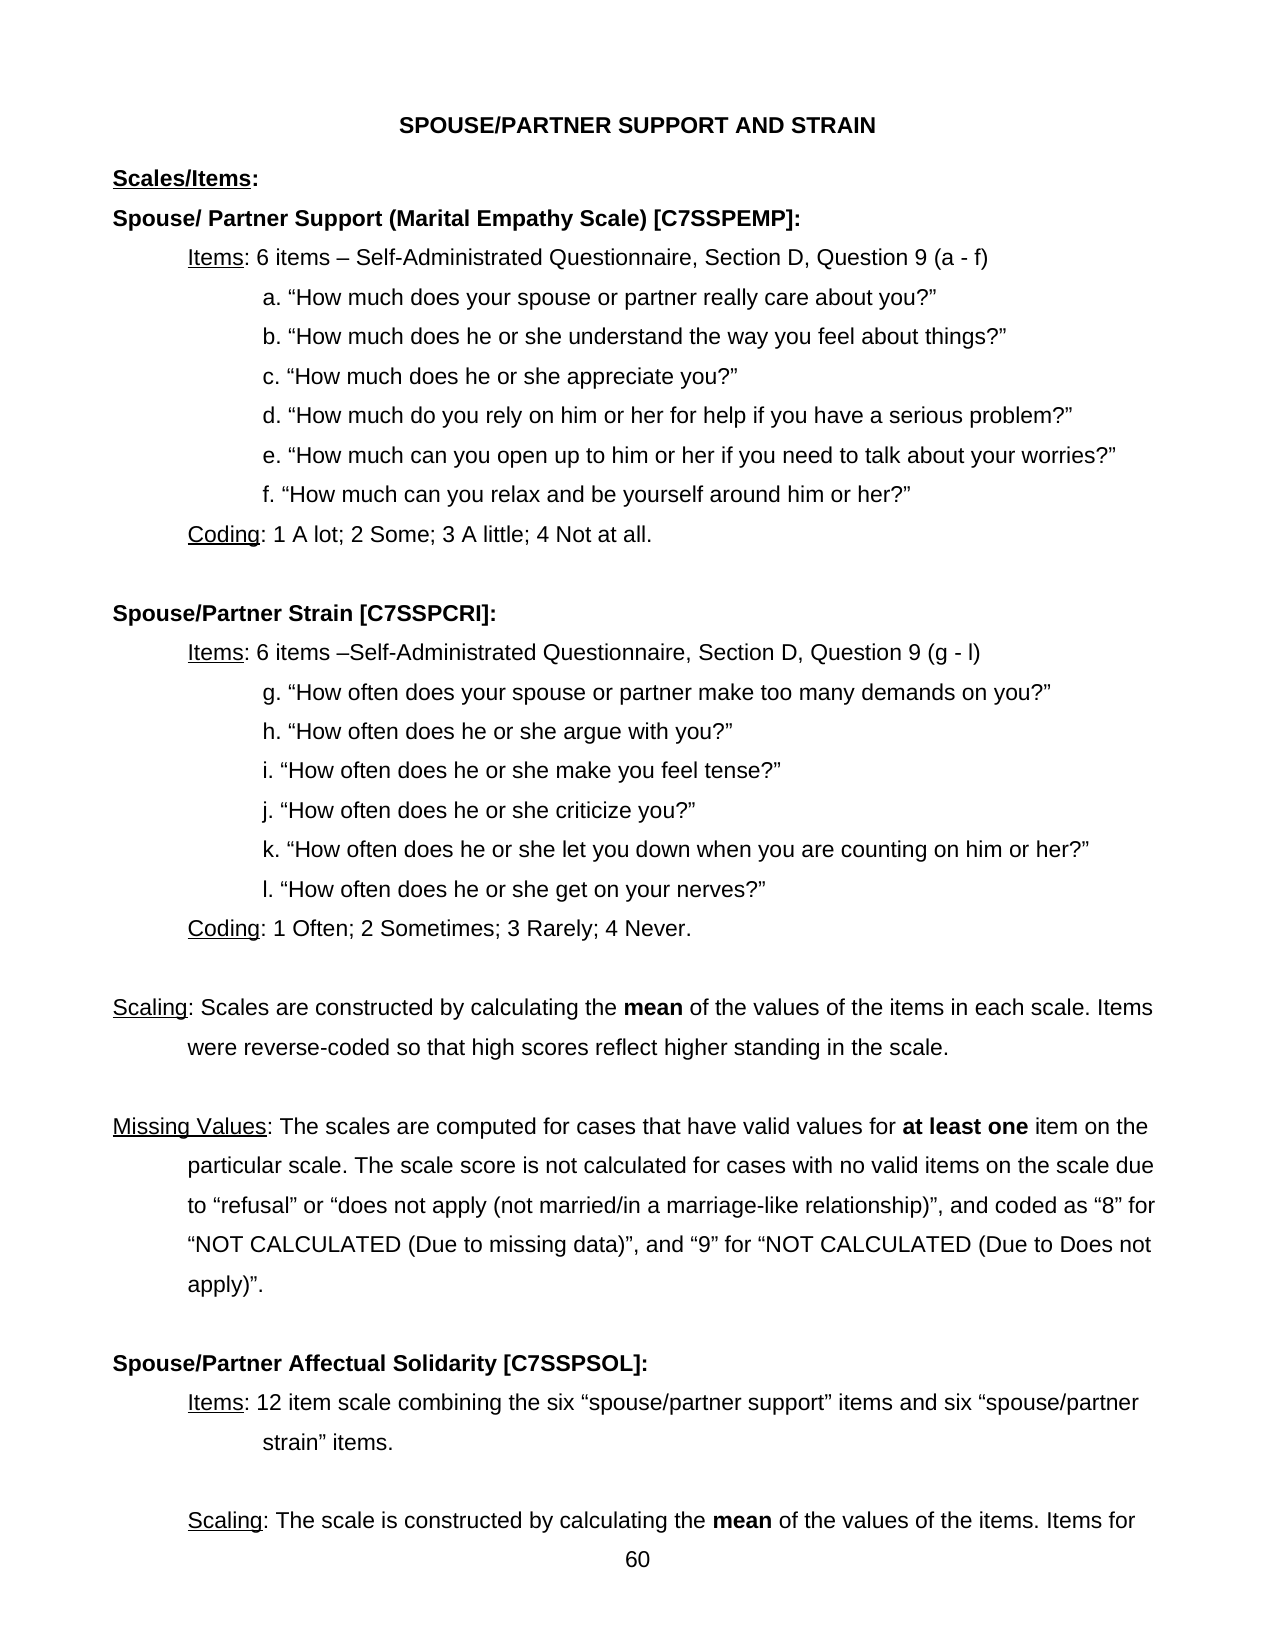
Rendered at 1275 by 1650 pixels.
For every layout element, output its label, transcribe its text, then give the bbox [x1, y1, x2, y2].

text Items: 12 item scale combining the six “spouse/partner support” items and six “spouse/partner strain” items. [187, 1389, 1162, 1455]
text Items: 6 items – Self-Administrated Questionnaire, Section D, Question 9 (a - f) [112, 244, 1162, 271]
text Scaling: Scales are constructed by calculating the mean of the values of the items in each scale. Items were reverse-coded so that high scores reflect higher standing in the scale. [112, 994, 1162, 1060]
text g. “How often does your spouse or partner make too many demands on you?” [262, 678, 1162, 705]
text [187, 1507, 1162, 1534]
text h. “How often does he or she argue with you?” [187, 718, 1162, 744]
text f. “How much can you relax and be yourself around him or her?” [187, 481, 1162, 507]
text Items: 6 items –Self-Administrated Questionnaire, Section D, Question 9 (g - l) [112, 639, 1162, 665]
text k. “How often does he or she let you down when you are counting on him or her?” [187, 836, 1162, 863]
text e. “How much can you open up to him or her if you need to talk about your worries?” [187, 442, 1162, 468]
text d. “How much do you rely on him or her for help if you have a serious problem?” [187, 402, 1162, 428]
text Scales/Items: [112, 165, 1162, 192]
text l. “How often does he or she get on your nerves?” [187, 876, 1162, 902]
text Spouse/Partner Affectual Solidarity [C7SSPSOL]: [112, 1349, 1162, 1376]
text c. “How much does he or she appreciate you?” [187, 363, 1162, 389]
text SPOUSE/PARTNER SUPPORT AND STRAIN [112, 112, 1162, 139]
text i. “How often does he or she make you feel tense?” [187, 757, 1162, 784]
text j. “How often does he or she criticize you?” [187, 797, 1162, 823]
text Coding: 1 A lot; 2 Some; 3 A little; 4 Not at all. [187, 521, 1162, 547]
text b. “How much does he or she understand the way you feel about things?” [187, 323, 1162, 349]
text Coding: 1 Often; 2 Sometimes; 3 Rarely; 4 Never. [187, 915, 1162, 942]
text a. “How much does your spouse or partner really care about you?” [262, 284, 1162, 310]
text Spouse/ Partner Support (Marital Empathy Scale) [C7SSPEMP]: [112, 205, 1162, 231]
text Spouse/Partner Strain [C7SSPCRI]: [112, 599, 1162, 626]
